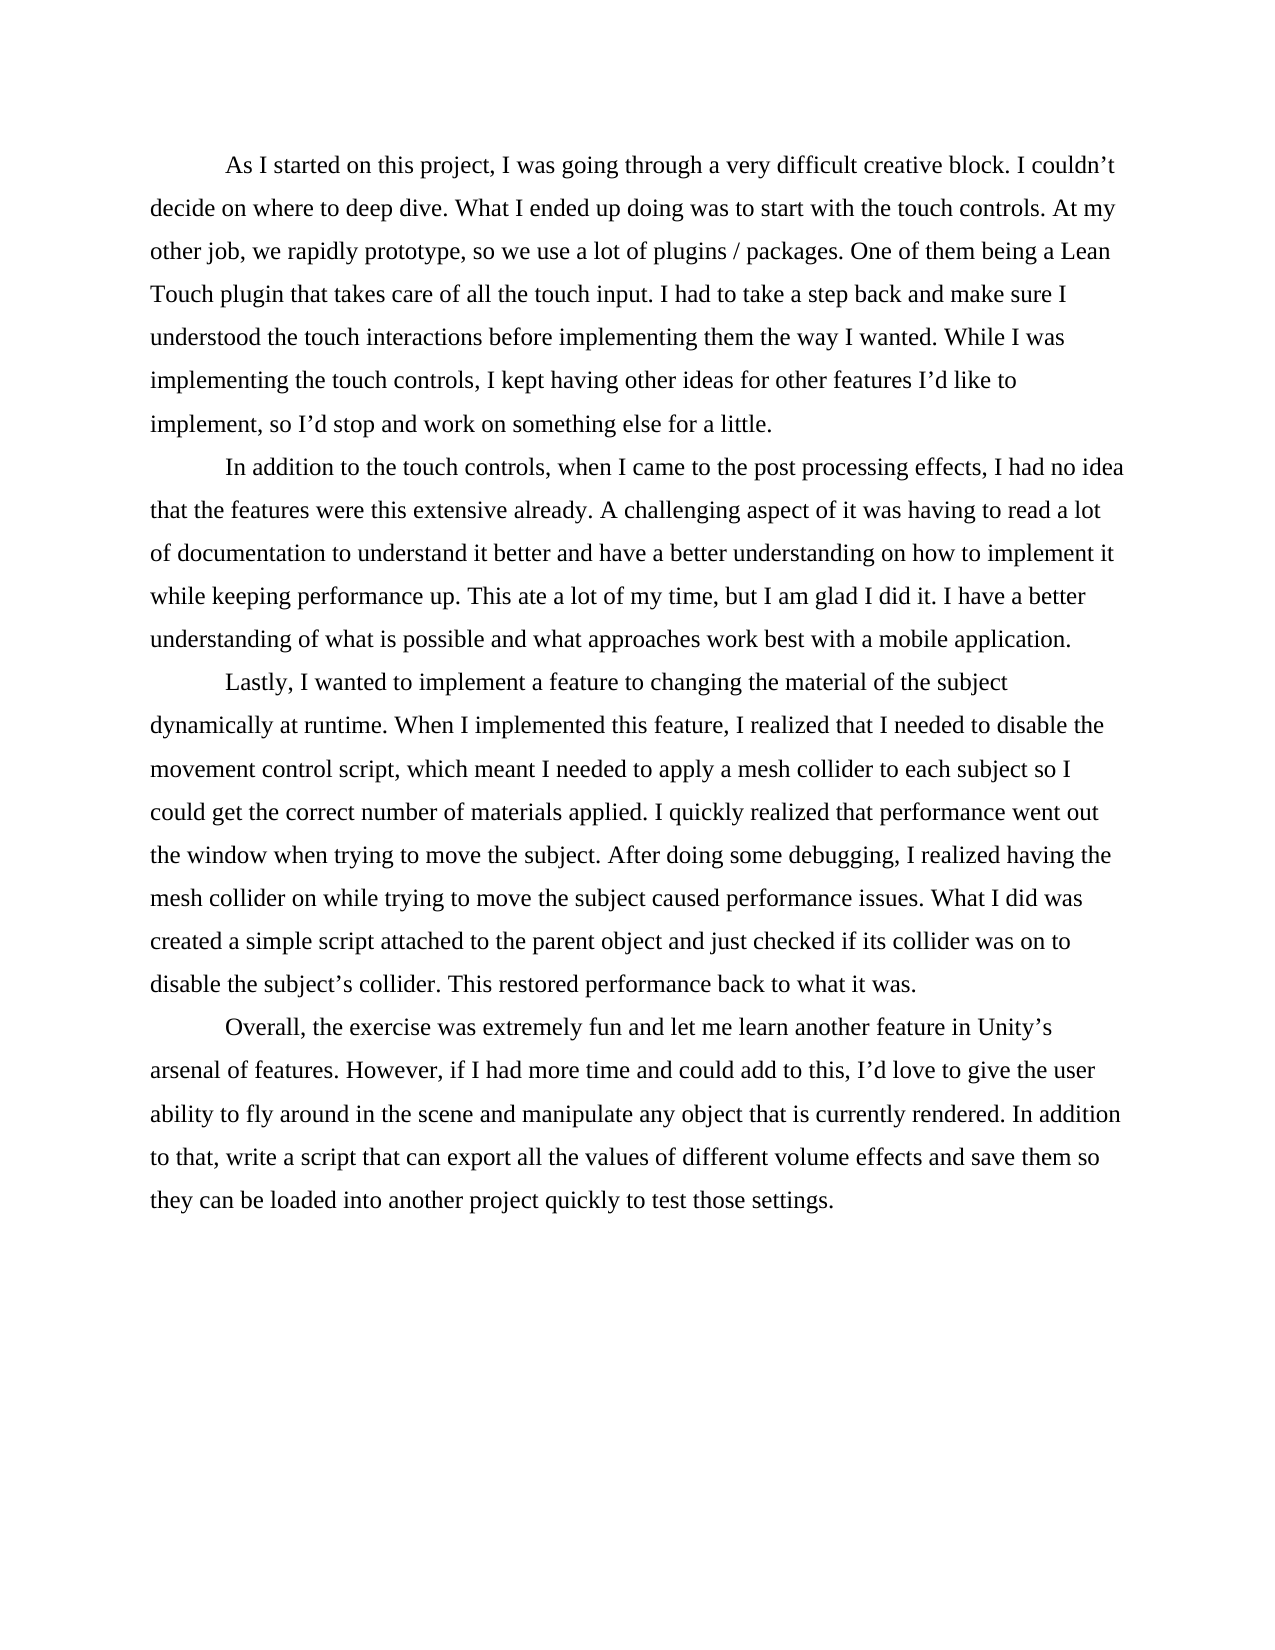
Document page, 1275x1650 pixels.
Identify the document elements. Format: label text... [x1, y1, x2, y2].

text As I started on this project, I was going through a very difficult creative block. I couldn’t decide on where to deep dive. What I ended up doing was to start with the touch controls. At my other job, we rapidly prototype, so we use a lot of plugins / packages. One of them being a Lean Touch plugin that takes care of all the touch input. I had to take a step back and make sure I understood the touch interactions before implementing them the way I wanted. While I was implementing the touch controls, I kept having other ideas for other features I’d like to implement, so I’d stop and work on something else for a little. [150, 150, 1125, 437]
text Lastly, I wanted to implement a feature to changing the material of the subject dynamically at runtime. When I implemented this feature, I realized that I needed to disable the movement control script, which meant I needed to apply a mesh collider to each subject so I could get the correct number of materials applied. I quickly realized that performance went out the window when trying to move the subject. After doing some debugging, I realized having the mesh collider on while trying to move the subject caused performance issues. What I did was created a simple script attached to the parent object and just checked if its collider was on to disable the subject’s collider. This restored performance back to what it was. [150, 667, 1125, 998]
text In addition to the touch controls, when I came to the post processing effects, I had no idea that the features were this extensive already. A challenging aspect of it was having to read a lot of documentation to understand it better and have a better understanding on how to implement it while keeping performance up. This ate a lot of my time, but I am glad I did it. I have a better understanding of what is possible and what approaches work best with a mobile application. [150, 452, 1125, 653]
text Overall, the exercise was extremely fun and let me learn another feature in Unity’s arsenal of features. However, if I had more time and could add to this, I’d love to give the user ability to fly around in the scene and manipulate any object that is currently rendered. In addition to that, write a script that can export all the values of different volume effects and save them so they can be loaded into another project quickly to test those settings. [150, 1012, 1125, 1214]
